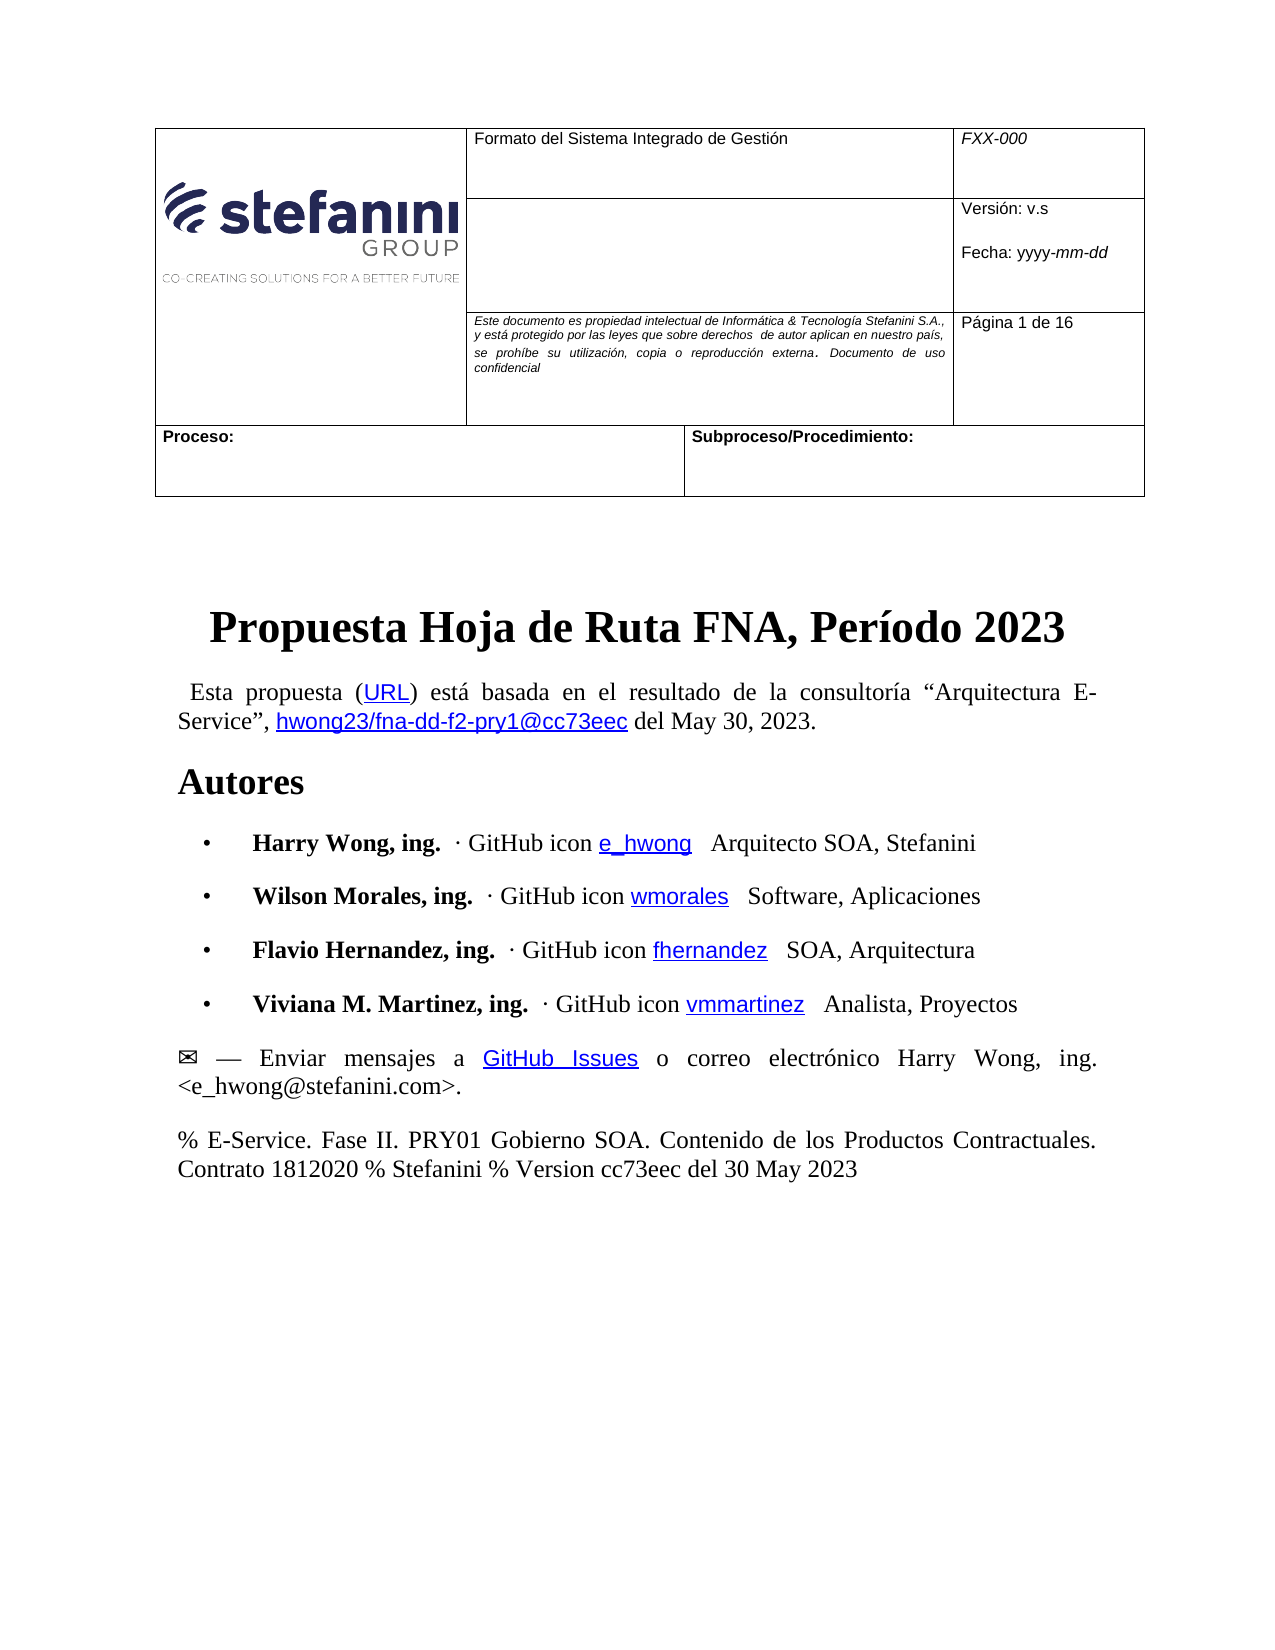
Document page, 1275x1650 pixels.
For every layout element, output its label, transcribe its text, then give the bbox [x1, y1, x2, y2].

text ✉ — Enviar mensajes a GitHub Issues o correo electrónico Harry Wong, ing. <e_hwong@stefanini.com>. [177, 1043, 1098, 1100]
list Flavio Hernandez, ing. · GitHub icon fhernandez SOA, Arquitectura [202, 935, 1098, 964]
picture [162, 182, 460, 286]
text % E-Service. Fase II. PRY01 Gobierno SOA. Contenido de los Productos Contractuales. Contrato 1812020 % Stefanini % Version cc73eec del 30 May 2023 [177, 1125, 1098, 1183]
title Propuesta Hoja de Ruta FNA, Período 2023 [177, 599, 1098, 652]
list Harry Wong, ing. · GitHub icon e_hwong Arquitecto SOA, Stefanini [202, 828, 1098, 856]
list Viviana M. Martinez, ing. · GitHub icon vmmartinez Analista, Proyectos [202, 989, 1098, 1018]
list Wilson Morales, ing. · GitHub icon wmorales Software, Aplicaciones [202, 881, 1098, 910]
text Esta propuesta (URL) está basada en el resultado de la consultoría “Arquitectura E-Service”, hwong23/fna-dd-f2-pry1@cc73eec del May 30, 2023. [177, 677, 1098, 734]
subtitle Autores [177, 759, 1098, 803]
